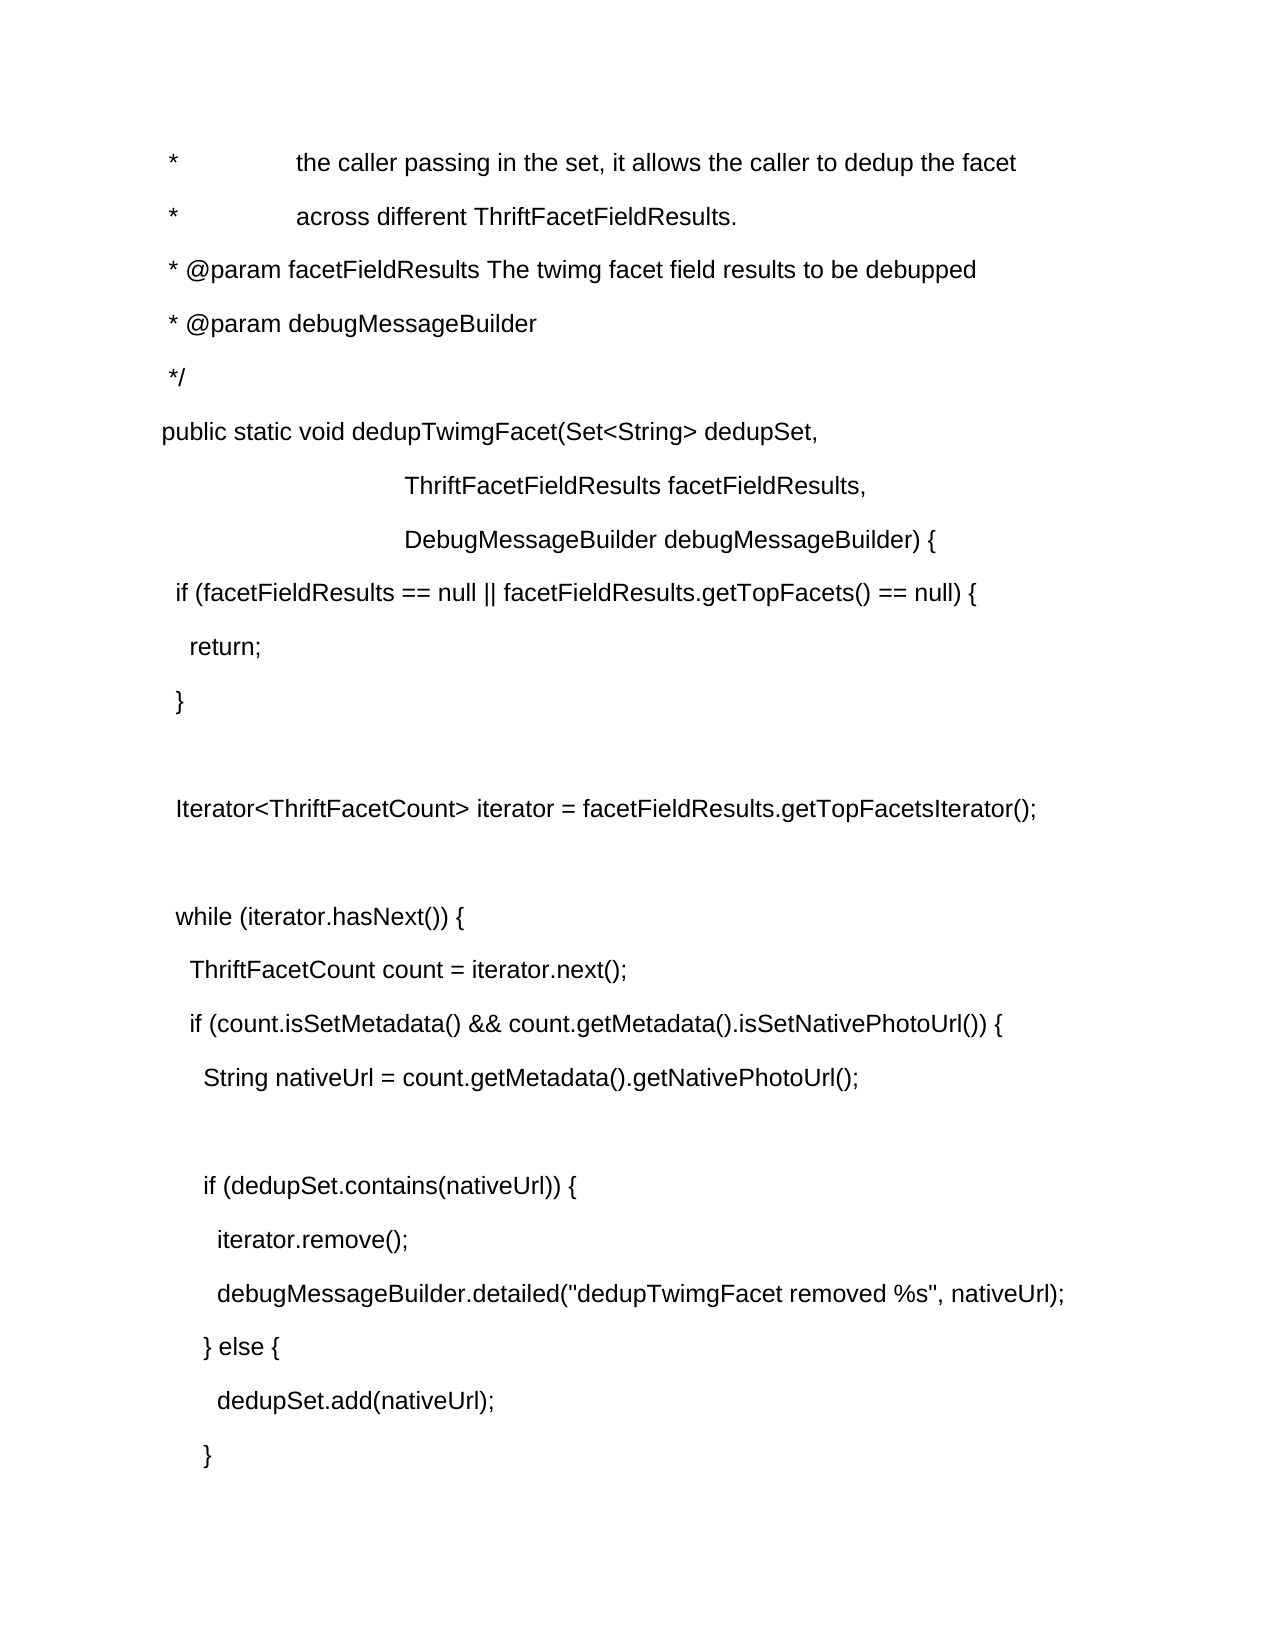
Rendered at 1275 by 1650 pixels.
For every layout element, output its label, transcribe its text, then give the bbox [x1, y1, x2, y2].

text */ [148, 363, 1127, 392]
text dedupSet.add(nativeUrl); [148, 1386, 1127, 1415]
text * across different ThriftFacetFieldResults. [148, 201, 1127, 230]
text * the caller passing in the set, it allows the caller to dedup the facet [148, 148, 1127, 176]
text public static void dedupTwimgFacet(Set<String> dedupSet, [148, 417, 1127, 446]
text * @param debugMessageBuilder [148, 309, 1127, 338]
text String nativeUrl = count.getMetadata().getNativePhotoUrl(); [148, 1063, 1127, 1092]
text return; [148, 632, 1127, 661]
text if (count.isSetMetadata() && count.getMetadata().isSetNativePhotoUrl()) { [148, 1009, 1127, 1038]
text DebugMessageBuilder debugMessageBuilder) { [148, 524, 1127, 553]
text ThriftFacetCount count = iterator.next(); [148, 955, 1127, 984]
text Iterator<ThriftFacetCount> iterator = facetFieldResults.getTopFacetsIterator(); [148, 794, 1127, 823]
text if (facetFieldResults == null || facetFieldResults.getTopFacets() == null) { [148, 578, 1127, 607]
text iterator.remove(); [148, 1225, 1127, 1253]
text } [148, 1440, 1127, 1469]
text debugMessageBuilder.detailed("dedupTwimgFacet removed %s", nativeUrl); [148, 1278, 1127, 1307]
text } else { [148, 1332, 1127, 1361]
text while (iterator.hasNext()) { [148, 902, 1127, 930]
text } [148, 686, 1127, 715]
text ThriftFacetFieldResults facetFieldResults, [148, 471, 1127, 499]
text * @param facetFieldResults The twimg facet field results to be debupped [148, 255, 1127, 284]
text if (dedupSet.contains(nativeUrl)) { [148, 1171, 1127, 1199]
